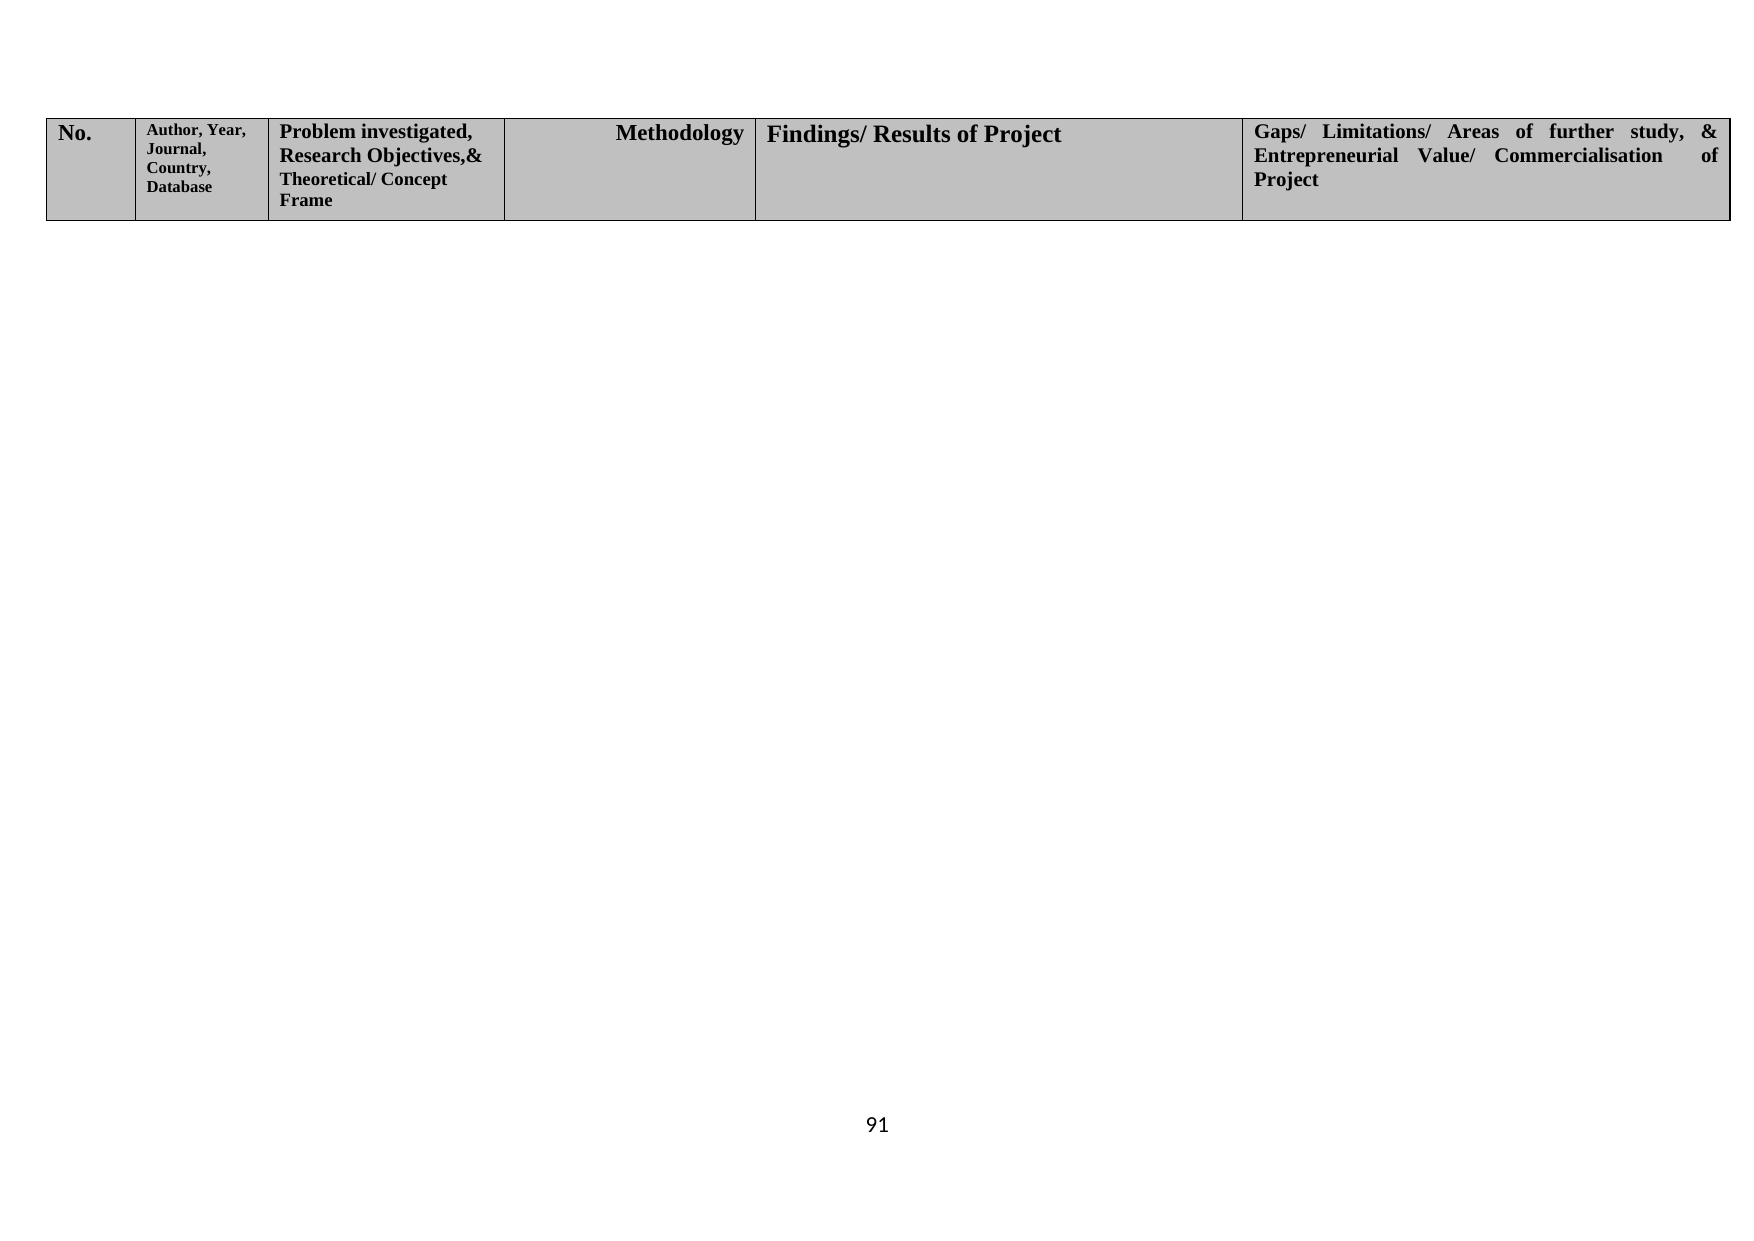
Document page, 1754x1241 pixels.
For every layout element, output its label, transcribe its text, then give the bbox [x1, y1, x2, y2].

table_cell Findings/ Results of Project [756, 119, 1242, 220]
table_cell No. [47, 119, 135, 220]
table_cell Author, Year, Journal, Country, Database [136, 119, 268, 220]
table_cell Problem investigated, Research Objectives,& Theoretical/ Concept Frame [269, 119, 504, 220]
table_cell Gaps/ Limitations/ Areas of further study, & Entrepreneurial Value/ Commercialisation of Project [1243, 119, 1729, 220]
table_cell Methodology [505, 119, 755, 220]
